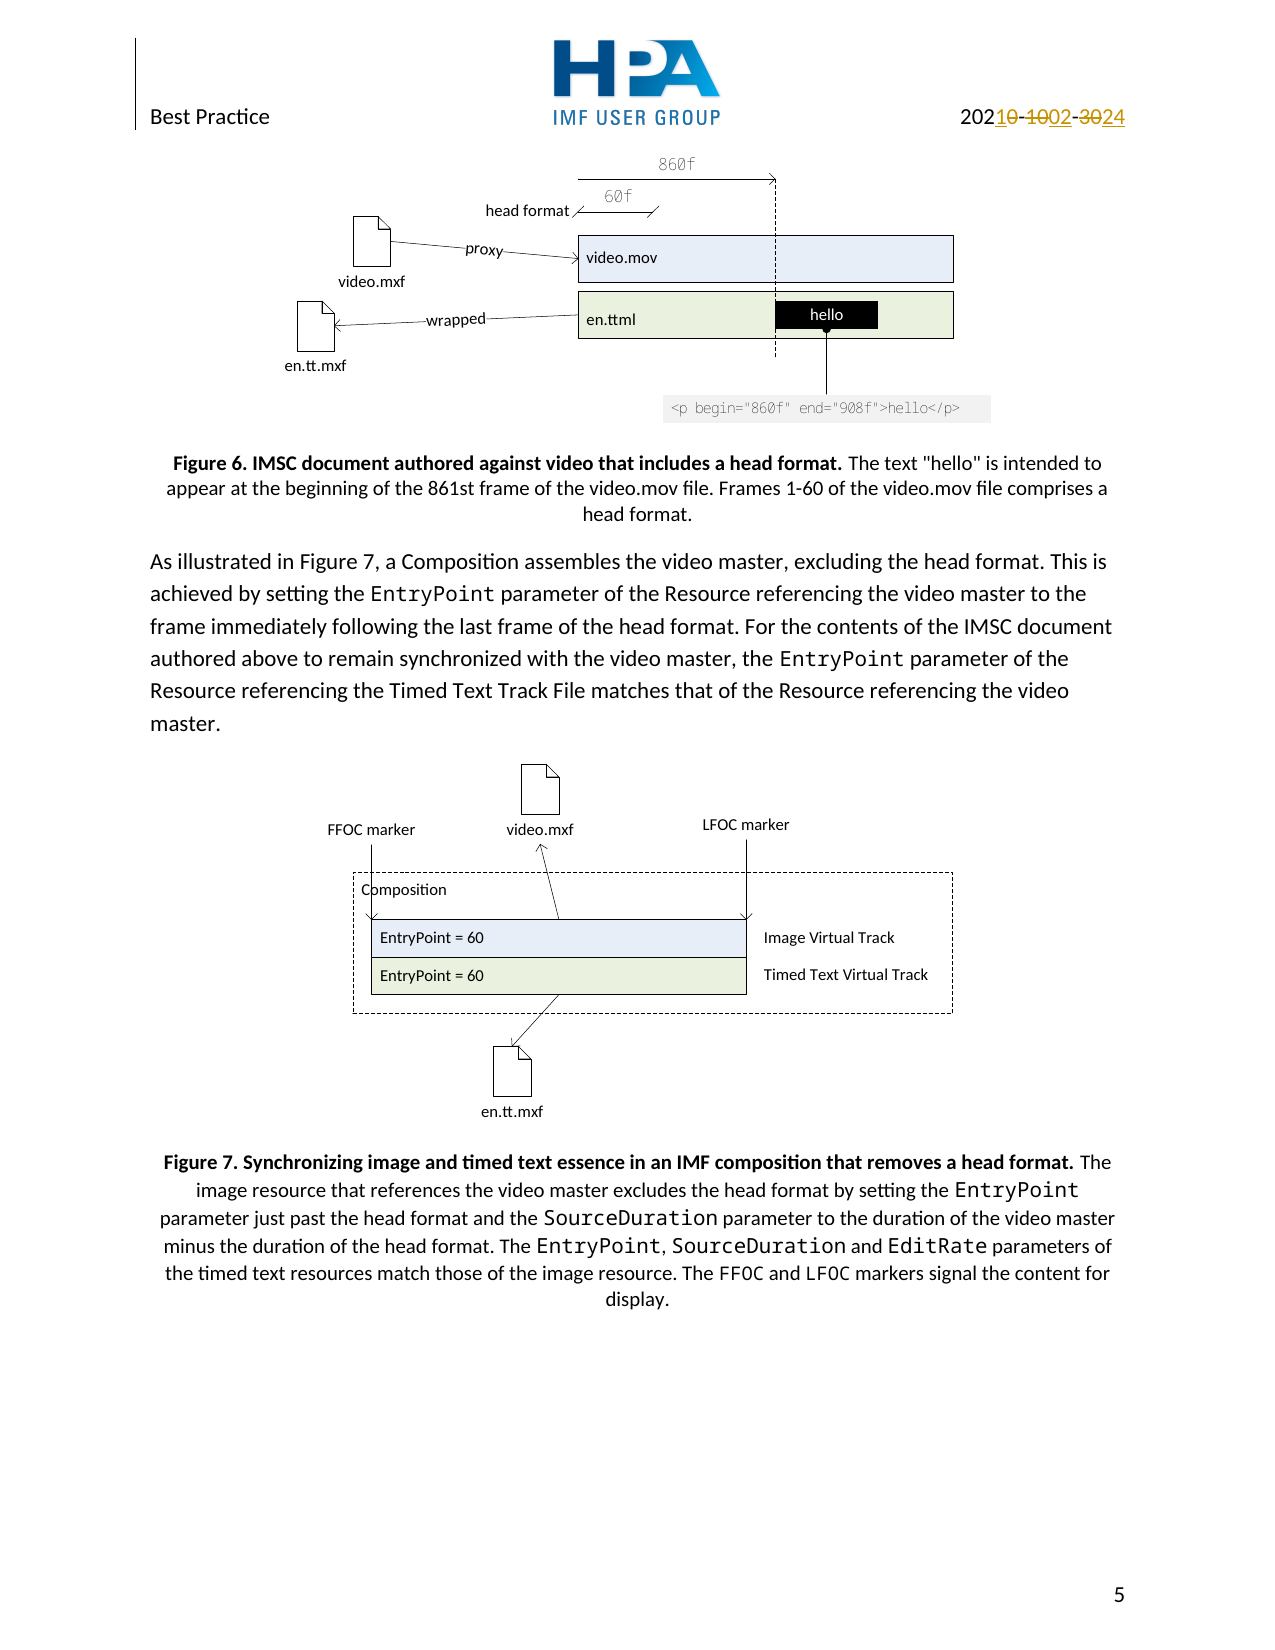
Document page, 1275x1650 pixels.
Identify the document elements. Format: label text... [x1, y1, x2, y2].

text As illustrated in Figure 7, a Composition assembles the video master, excluding the head format. This is achieved by setting the EntryPoint parameter of the Resource referencing the video master to the frame immediately following the last frame of the head format. For the contents of the IMSC document authored above to remain synchronized with the video master, the EntryPoint parameter of the Resource referencing the Timed Text Track File matches that of the Resource referencing the video master. [150, 547, 1125, 737]
picture [552, 37, 723, 125]
text Figure 6. IMSC document authored against video that includes a head format. The text "hello" is intended to appear at the beginning of the 861st frame of the video.mov file. Frames 1-60 of the video.mov file comprises a head format. [150, 450, 1125, 526]
text Figure 7. Synchronizing image and timed text essence in an IMF composition that removes a head format. The image resource that references the video master excludes the head format by setting the EntryPoint parameter just past the head format and the SourceDuration parameter to the duration of the video master minus the duration of the head format. The EntryPoint, SourceDuration and EditRate parameters of the timed text resources match those of the image resource. The FFOC and LFOC markers signal the content for display. [150, 1149, 1125, 1311]
